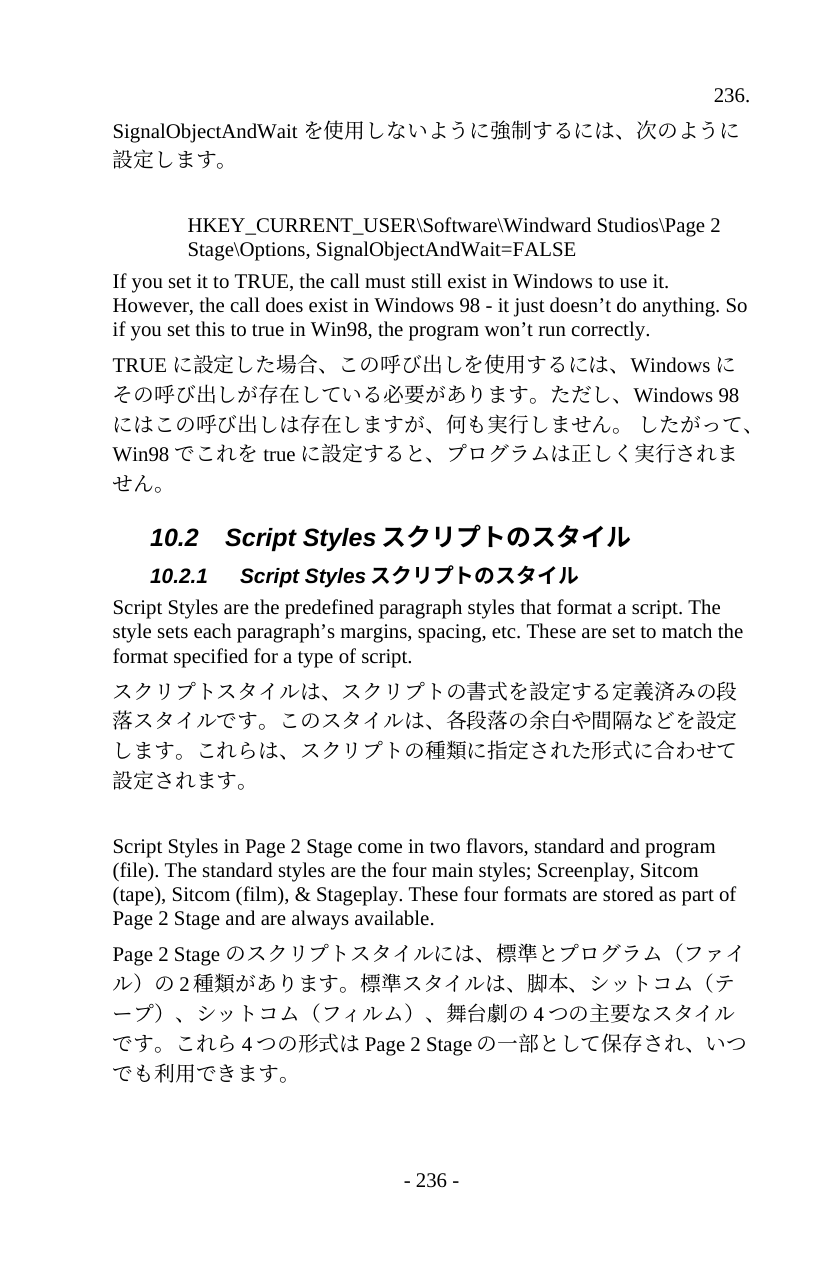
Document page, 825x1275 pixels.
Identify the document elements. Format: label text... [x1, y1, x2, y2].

text Page 2 Stage のスクリプトスタイルには、標準とプログラム（ファイル）の2種類があります。標準スタイルは、脚本、シットコム（テープ）、シットコム（フィルム）、舞台劇の4つの主要なスタイルです。これら4つの形式はPage 2 Stageの一部として保存され、いつでも利用できます。 [112, 937, 750, 1087]
text Script Styles in Page 2 Stage come in two flavors, standard and program (file). The standard styles are the four main styles; Screenplay, Sitcom (tape), Sitcom (film), & Stageplay. These four formats are stored as part of Page 2 Stage and are always available. [112, 834, 750, 930]
text HKEY_CURRENT_USER\Software\Windward Studios\Page 2 Stage\Options, SignalObjectAndWait=FALSE [187, 213, 750, 261]
text TRUE に設定した場合、この呼び出しを使用するには、Windows にその呼び出しが存在している必要があります。ただし、Windows 98 にはこの呼び出しは存在しますが、何も実行しません。 したがって、Win98 でこれを true に設定すると、プログラムは正しく実行されません。 [112, 348, 750, 498]
subtitle Script Stylesスクリプトのスタイル [150, 564, 736, 588]
text Script Styles are the predefined paragraph styles that format a script. The style sets each paragraph’s margins, spacing, etc. These are set to match the format specified for a type of script. [112, 595, 750, 668]
text スクリプトスタイルは、スクリプトの書式を設定する定義済みの段落スタイルです。このスタイルは、各段落の余白や間隔などを設定します。これらは、スクリプトの種類に指定された形式に合わせて設定されます。 [112, 675, 750, 795]
text SignalObjectAndWait を使用しないように強制するには、次のように設定します。 [112, 114, 750, 174]
subtitle Script Stylesスクリプトのスタイル [150, 523, 750, 551]
text If you set it to TRUE, the call must still exist in Windows to use it. However, the call does exist in Windows 98 - it just doesn’t do anything. So if you set this to true in Win98, the program won’t run correctly. [112, 268, 750, 341]
